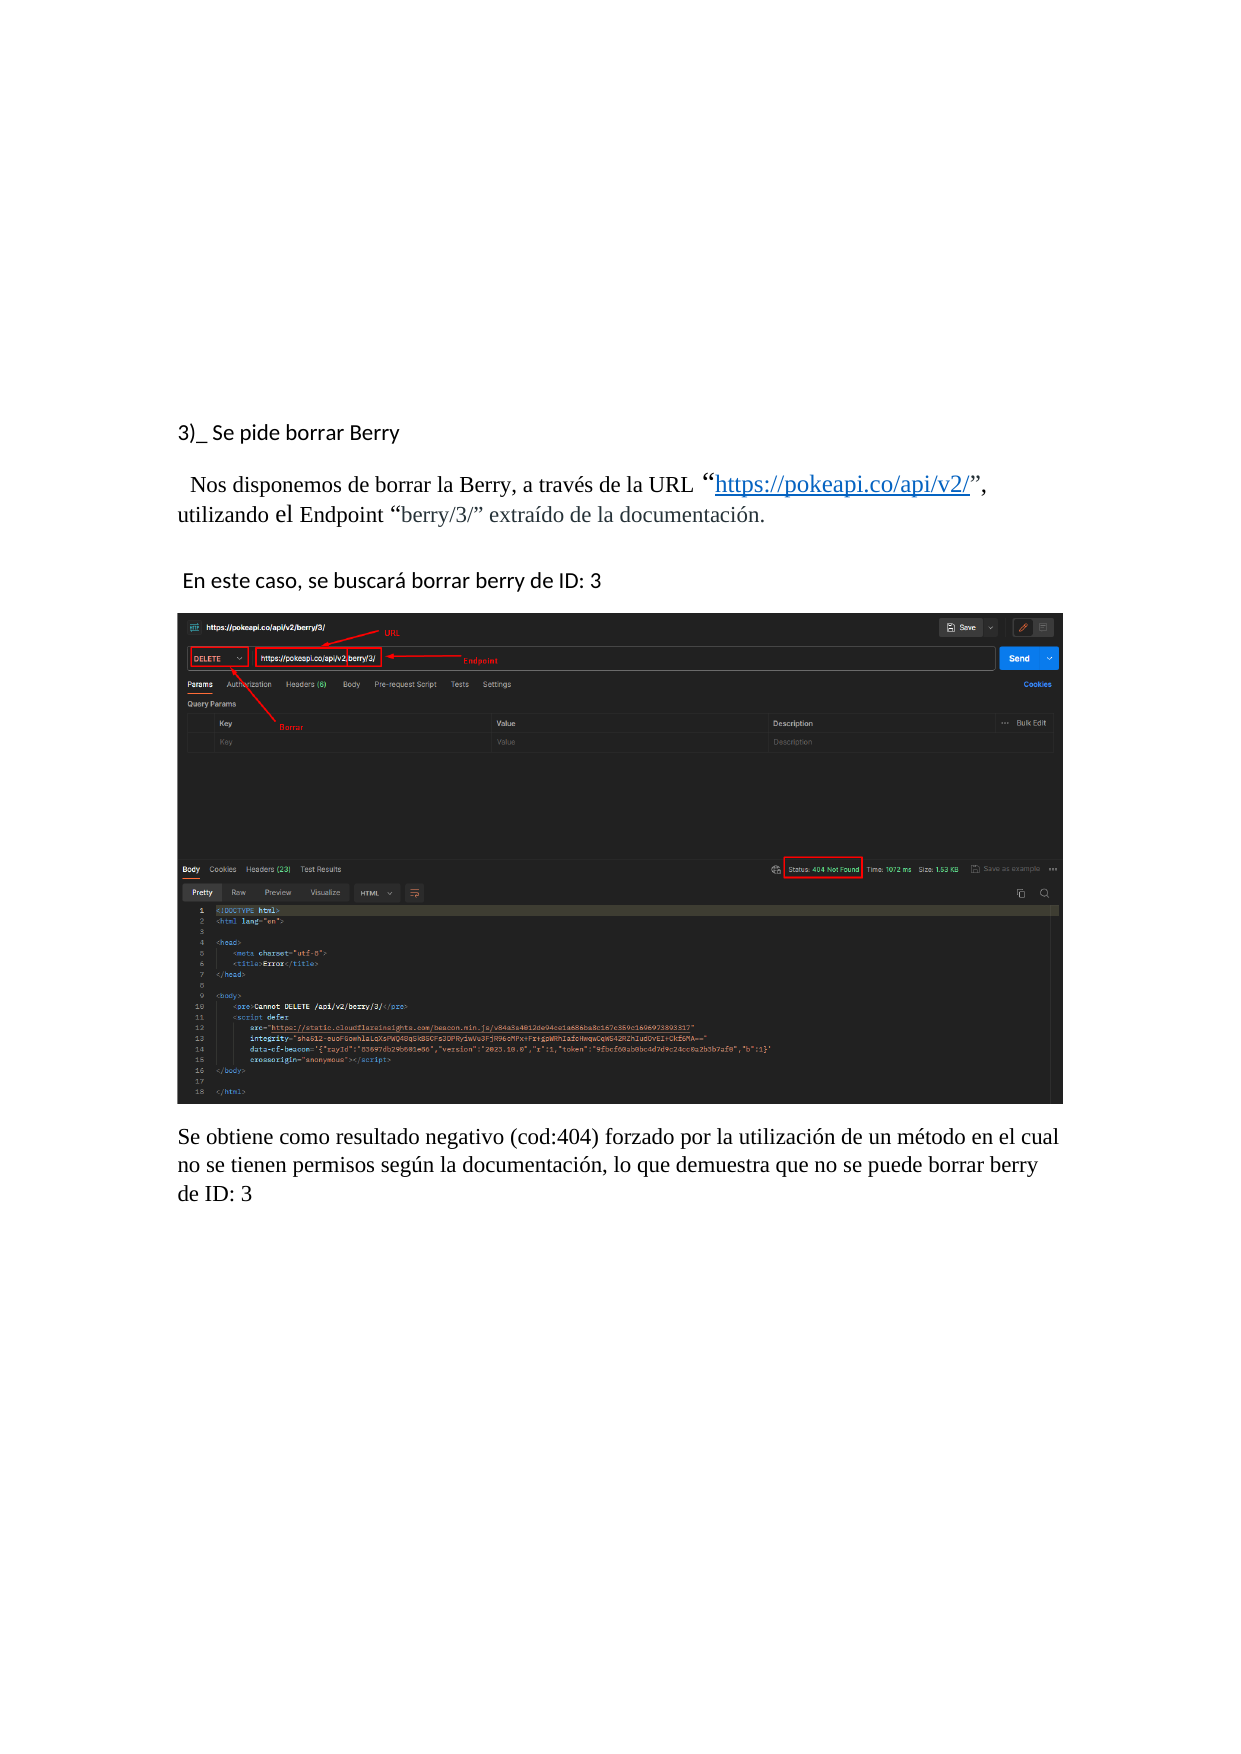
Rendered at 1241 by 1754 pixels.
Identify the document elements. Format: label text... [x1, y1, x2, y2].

text Nos disponemos de borrar la Berry, a través de la URL “https://pokeapi.co/api/v2/”, utilizando el Endpoint “berry/3/” extraído de la documentación. [177, 465, 1063, 527]
text Se obtiene como resultado negativo (cod:404) forzado por la utilización de un método en el cual no se tienen permisos según la documentación, lo que demuestra que no se puede borrar berry de ID: 3 [177, 1123, 1063, 1206]
text 3)_ Se pide borrar Berry [177, 418, 1063, 446]
text En este caso, se buscará borrar berry de ID: 3 [177, 566, 1063, 594]
picture [177, 613, 1063, 1104]
